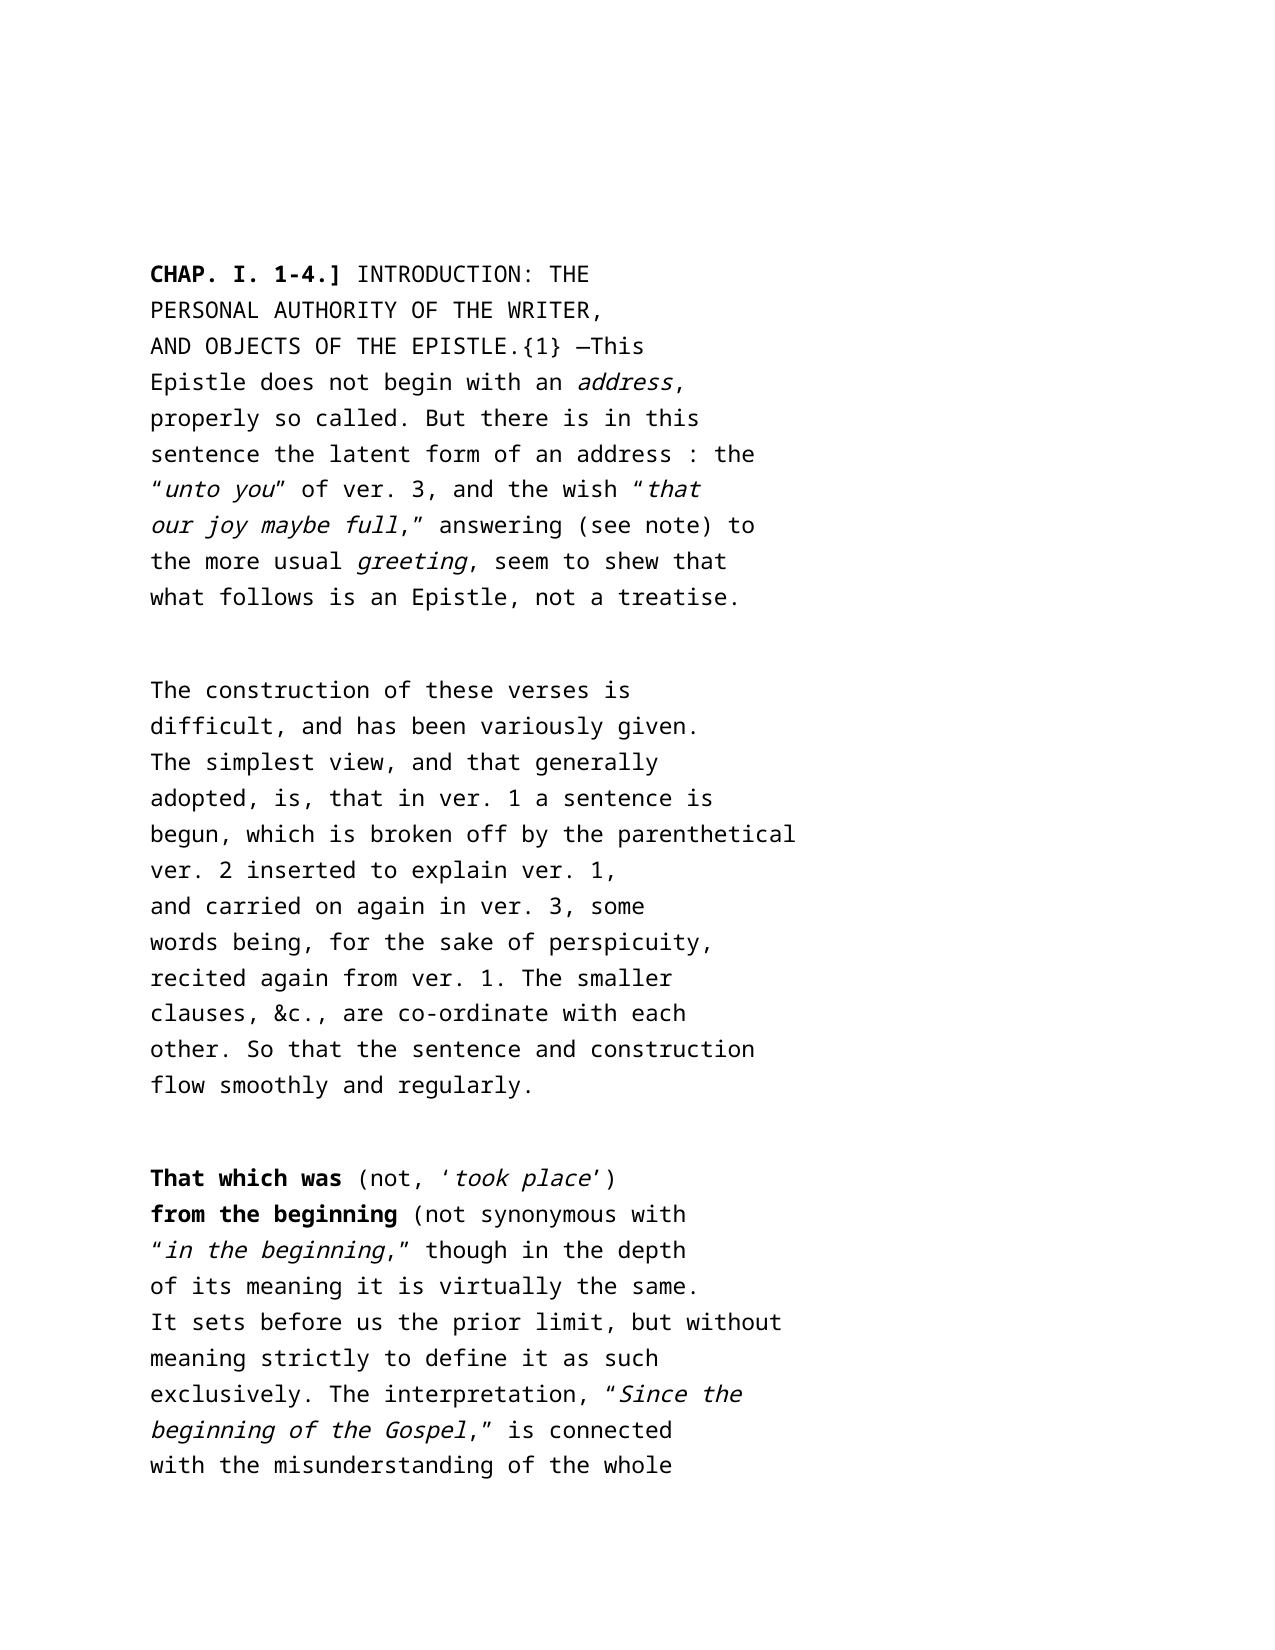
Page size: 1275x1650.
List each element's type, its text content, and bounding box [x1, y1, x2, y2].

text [150, 1126, 1125, 1481]
text The construction of these verses is difficult, and has been variously given. The simplest view, and that generally adopted, is, that in ver. 1 a sentence is begun, which is broken off by the parenthetical ver. 2 inserted to explain ver. 1, and carried on again in ver. 3, some words being, for the sake of perspicuity, recited again from ver. 1. The smaller clauses, &c., are co-ordinate with each other. So that the sentence and construction flow smoothly and regularly. [150, 638, 1125, 1101]
text CHAP. I. 1-4.] INTRODUCTION: THE PERSONAL AUTHORITY OF THE WRITER, AND OBJECTS OF THE EPISTLE.{1} —This Epistle does not begin with an address, properly so called. But there is in this sentence the latent form of an address : the “unto you” of ver. 3, and the wish “that our joy maybe full,” answering (see note) to the more usual greeting, seem to shew that what follows is an Epistle, not a treatise. [150, 150, 1125, 612]
